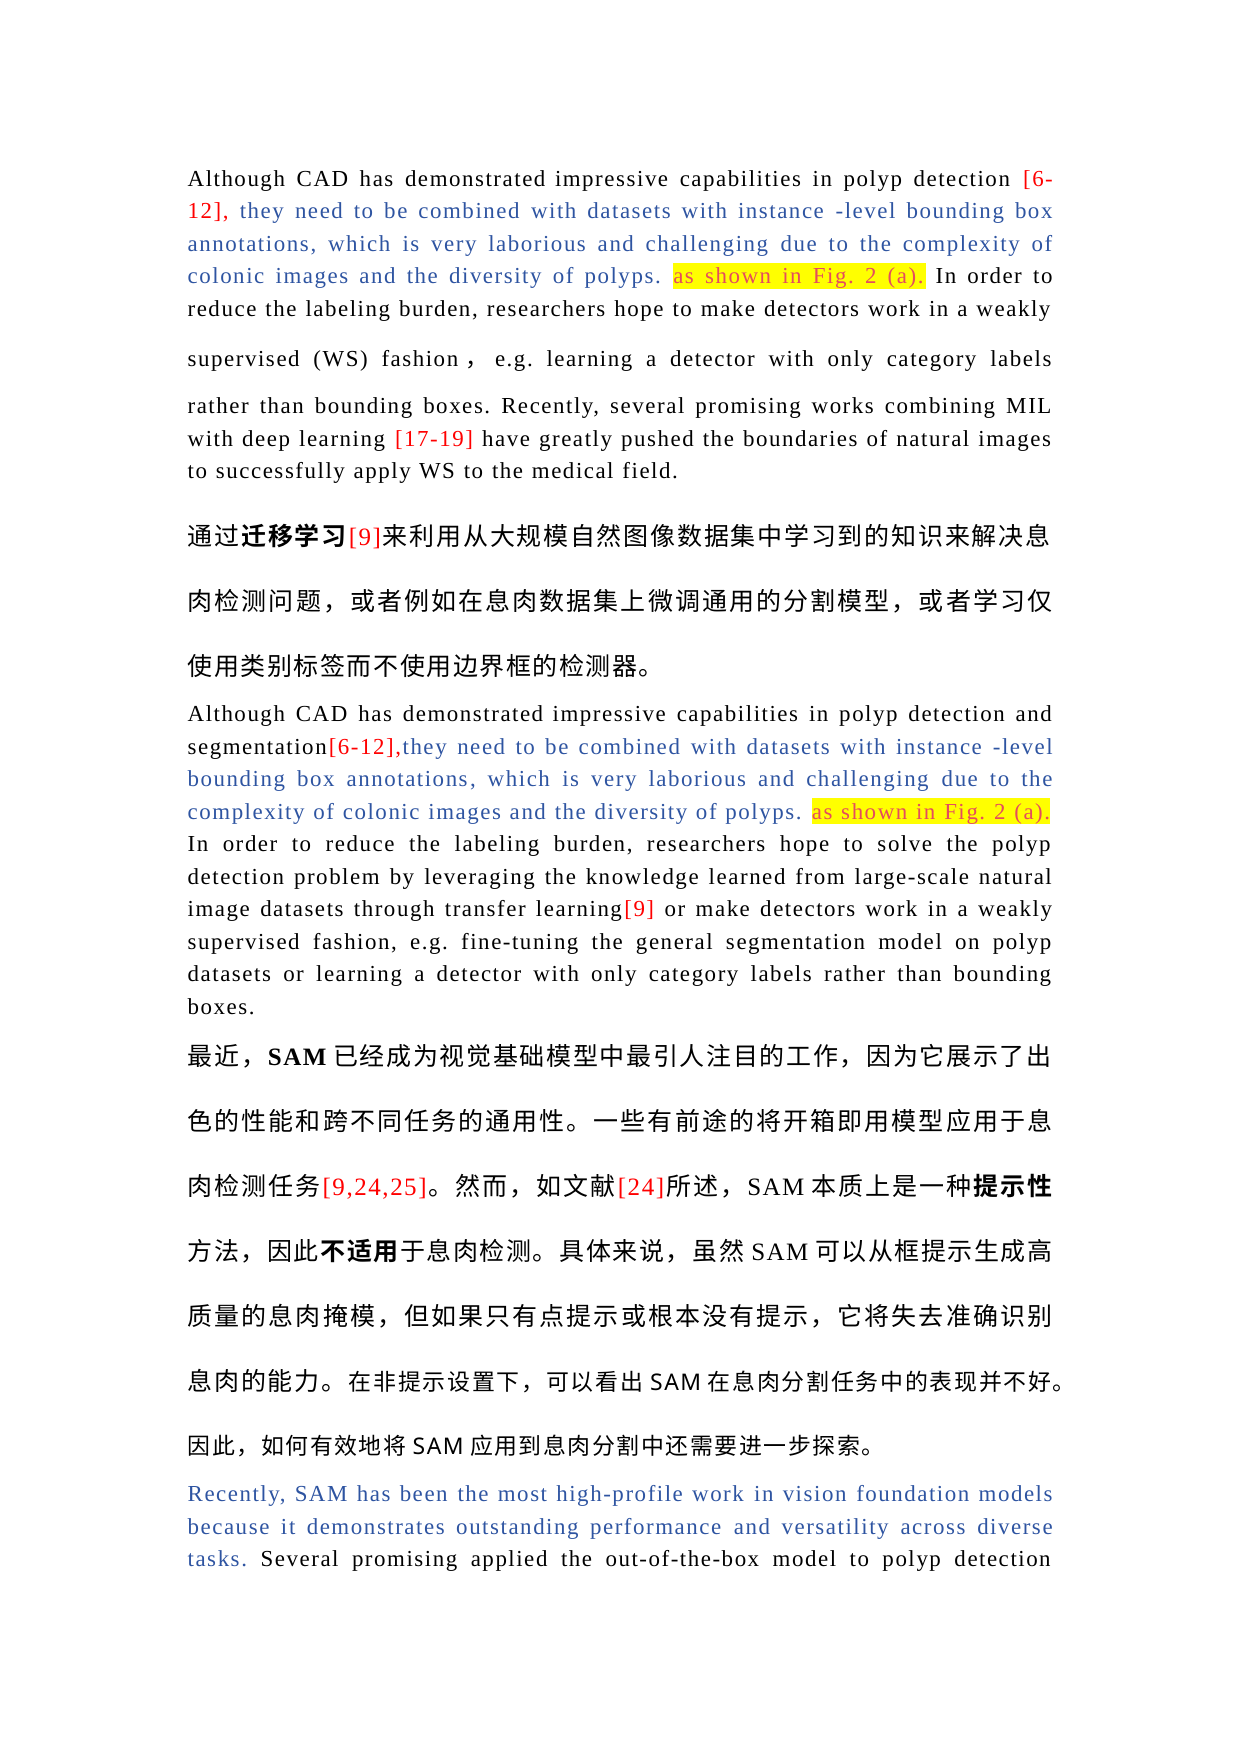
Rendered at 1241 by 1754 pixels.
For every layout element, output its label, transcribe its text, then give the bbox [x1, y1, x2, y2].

text Although CAD has demonstrated impressive capabilities in polyp detection and segmentation[6-12],they need to be combined with datasets with instance -level bounding box annotations, which is very laborious and challenging due to the complexity of colonic images and the diversity of polyps. as shown in Fig. 2 (a). [187, 697, 1053, 827]
text 通过迁移学习[9]来利用从大规模自然图像数据集中学习到的知识来解决息肉检测问题，或者例如在息肉数据集上微调通用的分割模型，或者学习仅使用类别标签而不使用边界框的检测器。 [187, 502, 1053, 697]
text Although CAD has demonstrated impressive capabilities in polyp detection [6-12], they need to be combined with datasets with instance -level bounding box annotations, which is very laborious and challenging due to the complexity of colonic images and the diversity of polyps. as shown in Fig. 2 (a). In order to reduce the labeling burden, researchers hope to make detectors work in a weakly supervised (WS) fashion，e.g. learning a detector with only category labels rather than bounding boxes. Recently, several promising works combining MIL with deep learning [17-19] have greatly pushed the boundaries of natural images to successfully apply WS to the medical field. [187, 162, 1053, 487]
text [187, 1477, 1053, 1575]
text 最近，SAM已经成为视觉基础模型中最引人注目的工作，因为它展示了出色的性能和跨不同任务的通用性。一些有前途的将开箱即用模型应用于息肉检测任务[9,24,25]。然而，如文献[24]所述，SAM本质上是一种提示性方法，因此不适用于息肉检测。具体来说，虽然SAM可以从框提示生成高质量的息肉掩模，但如果只有点提示或根本没有提示，它将失去准确识别息肉的能力。在非提示设置下，可以看出SAM在息肉分割任务中的表现并不好。因此，如何有效地将SAM应用到息肉分割中还需要进一步探索。 [187, 1022, 1053, 1477]
text In order to reduce the labeling burden, researchers hope to solve the polyp detection problem by leveraging the knowledge learned from large-scale natural image datasets through transfer learning[9] or make detectors work in a weakly supervised fashion, e.g. fine-tuning the general segmentation model on polyp datasets or learning a detector with only category labels rather than bounding boxes. [187, 827, 1053, 1022]
